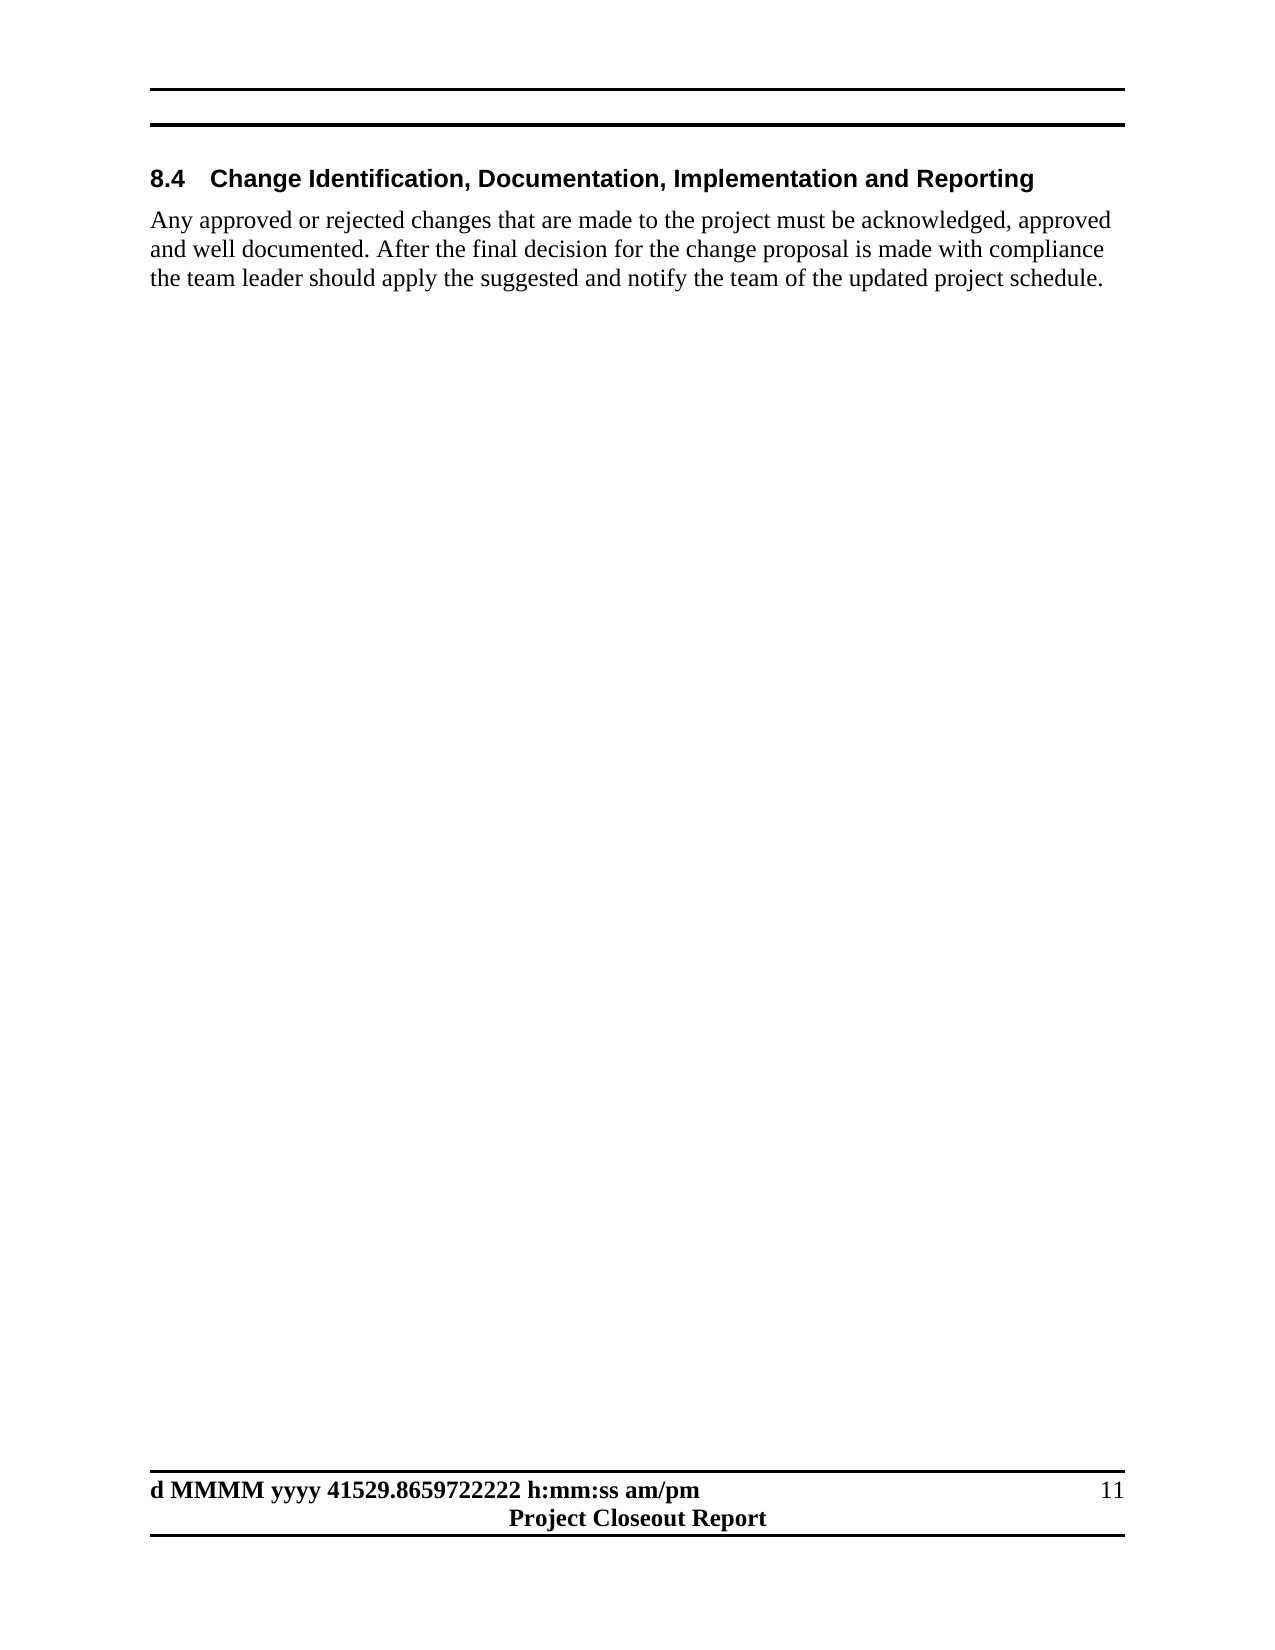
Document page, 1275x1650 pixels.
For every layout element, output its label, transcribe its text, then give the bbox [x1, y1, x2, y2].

subtitle Change Identification, Documentation, Implementation and Reporting [150, 164, 1125, 193]
text Any approved or rejected changes that are made to the project must be acknowledged, approved and well documented. After the final decision for the change proposal is made with compliance the team leader should apply the suggested and notify the team of the updated project schedule. [150, 205, 1125, 292]
